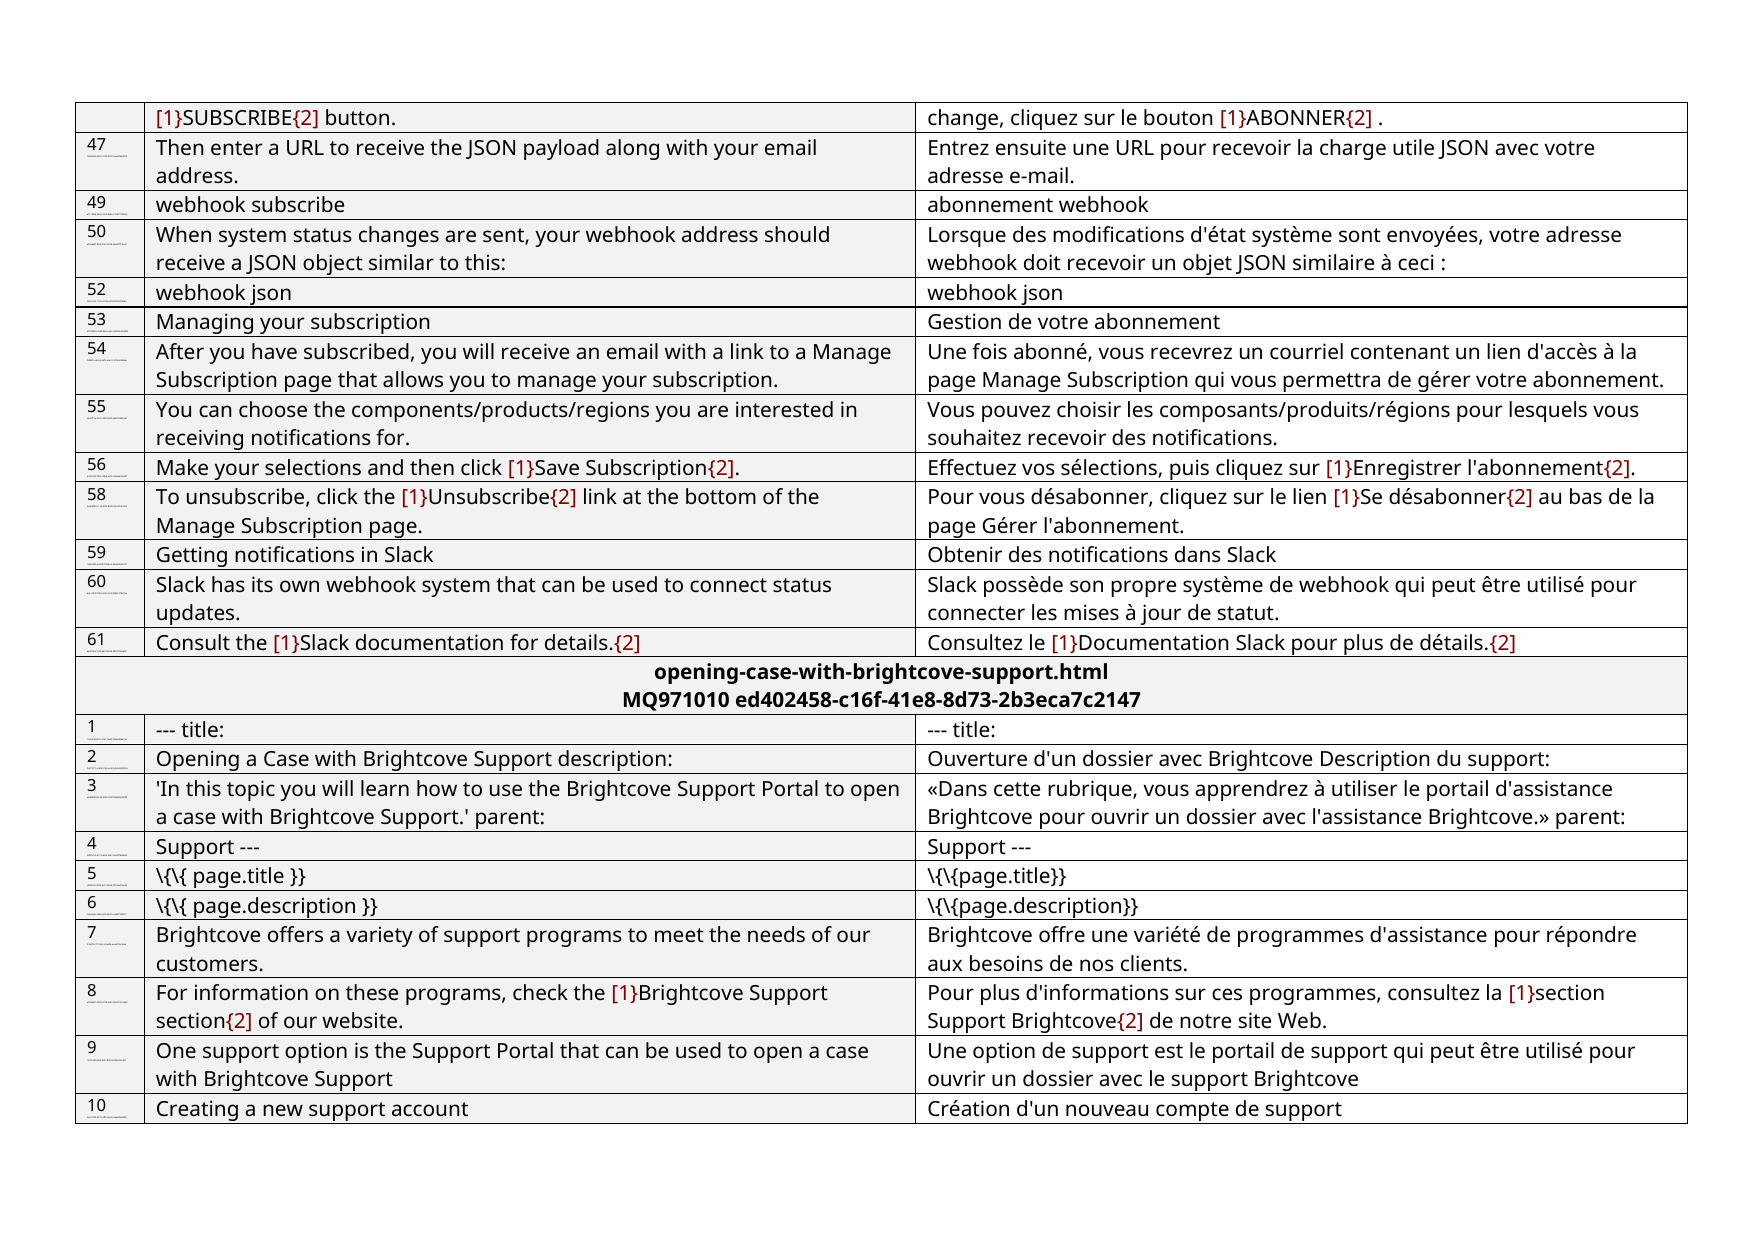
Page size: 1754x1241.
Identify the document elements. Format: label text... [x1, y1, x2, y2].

table_cell \{\{ page.title }} [145, 861, 915, 890]
table_cell Création d'un nouveau compte de support [916, 1094, 1687, 1122]
table_cell 8 e7833bf7-5839-4378-a402-65b310c1a68d [76, 978, 144, 1035]
table_cell webhook subscribe [145, 191, 915, 219]
table_cell Pour plus d'informations sur ces programmes, consultez la [1}section Support Brightcove{2] de notre site Web. [916, 978, 1687, 1035]
table_cell webhook json [145, 278, 915, 306]
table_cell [916, 103, 1687, 132]
table_cell When system status changes are sent, your webhook address should receive a JSON object similar to this: [145, 220, 915, 277]
table_cell 50 e43eeb4f-f569-41a5-b238-56dd9774fcd1 [76, 220, 144, 277]
table_cell Une fois abonné, vous recevrez un courriel contenant un lien d'accès à la page Manage Subscription qui vous permettra de gérer votre abonnement. [916, 337, 1687, 394]
table_cell 3 eddb6983-8c60-47b6-830f-09463b63f798 [76, 774, 144, 831]
table_cell Une option de support est le portail de support qui peut être utilisé pour ouvrir un dossier avec le support Brightcove [916, 1036, 1687, 1093]
table_cell Gestion de votre abonnement [916, 308, 1687, 336]
table_cell 'In this topic you will learn how to use the Brightcove Support Portal to open a case with Brightcove Support.' parent: [145, 774, 915, 831]
table_cell \{\{page.description}} [916, 891, 1687, 919]
table_cell Entrez ensuite une URL pour recevoir la charge utile JSON avec votre adresse e-mail. [916, 133, 1687, 189]
table_cell 55 de2af73a-6512-490f-bd22-e8a254881bbf [76, 395, 144, 452]
table_cell 58 b0ae8503-c110-4374-8b70-061eff1a7d56 [76, 482, 144, 539]
table_cell Vous pouvez choisir les composants/produits/régions pour lesquels vous souhaitez recevoir des notifications. [916, 395, 1687, 452]
table_cell Creating a new support account [145, 1094, 915, 1122]
table_cell \{\{ page.description }} [145, 891, 915, 919]
table_cell --- title: [145, 715, 915, 743]
table_cell Support --- [916, 832, 1687, 860]
table_cell Getting notifications in Slack [145, 540, 915, 569]
table_cell Opening a Case with Brightcove Support description: [145, 745, 915, 773]
table_cell One support option is the Support Portal that can be used to open a case with Brightcove Support [145, 1036, 915, 1093]
table_cell --- title: [916, 715, 1687, 743]
table_cell Obtenir des notifications dans Slack [916, 540, 1687, 569]
table_cell Effectuez vos sélections, puis cliquez sur [1}Enregistrer l'abonnement{2]. [916, 453, 1687, 481]
table_cell Then enter a URL to receive the JSON payload along with your email address. [145, 133, 915, 189]
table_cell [145, 103, 915, 132]
table_cell Brightcove offers a variety of support programs to meet the needs of our customers. [145, 920, 915, 977]
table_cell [76, 103, 144, 132]
table_cell 47 7b83e6f4-d532-4799-9f5f-7eedd9d69978 [76, 133, 144, 189]
table_cell «Dans cette rubrique, vous apprendrez à utiliser le portail d'assistance Brightcove pour ouvrir un dossier avec l'assistance Brightcove.» parent: [916, 774, 1687, 831]
table_cell abonnement webhook [916, 191, 1687, 219]
table_cell Pour vous désabonner, cliquez sur le lien [1}Se désabonner{2] au bas de la page Gérer l'abonnement. [916, 482, 1687, 539]
table_cell Consultez le [1}Documentation Slack pour plus de détails.{2] [916, 628, 1687, 656]
table_cell Slack has its own webhook system that can be used to connect status updates. [145, 570, 915, 627]
table_cell For information on these programs, check the [1}Brightcove Support section{2] of our website. [145, 978, 915, 1035]
table_cell You can choose the components/products/regions you are interested in receiving notifications for. [145, 395, 915, 452]
table_cell opening-case-with-brightcove-support.html MQ971010 ed402458-c16f-41e8-8d73-2b3eca7c2147 [76, 657, 1687, 714]
table_cell \{\{page.title}} [916, 861, 1687, 890]
table_cell webhook json [916, 278, 1687, 306]
table_cell Managing your subscription [145, 308, 915, 336]
table_cell To unsubscribe, click the [1}Unsubscribe{2] link at the bottom of the Manage Subscription page. [145, 482, 915, 539]
table_cell Consult the [1}Slack documentation for details.{2] [145, 628, 915, 656]
table_cell Ouverture d'un dossier avec Brightcove Description du support: [916, 745, 1687, 773]
table_cell Make your selections and then click [1}Save Subscription{2]. [145, 453, 915, 481]
table_cell Slack possède son propre système de webhook qui peut être utilisé pour connecter les mises à jour de statut. [916, 570, 1687, 627]
table_cell 60 8e1a1f67-074d-454c-a91d-fd841918b7ea [76, 570, 144, 627]
table_cell 54 58f40f1e-4b54-44f2-a2e3-3147d4245bab [76, 337, 144, 394]
table_cell 7 fc3bf132-71f6-41a2-ad26-eaa4015c56eb [76, 920, 144, 977]
table_cell Lorsque des modifications d'état système sont envoyées, votre adresse webhook doit recevoir un objet JSON similaire à ceci : [916, 220, 1687, 277]
table_cell 9 1b37c40f-d4c4-461f-8310-8294b43146f7 [76, 1036, 144, 1093]
table_cell Brightcove offre une variété de programmes d'assistance pour répondre aux besoins de nos clients. [916, 920, 1687, 977]
table_cell After you have subscribed, you will receive an email with a link to a Manage Subscription page that allows you to manage your subscription. [145, 337, 915, 394]
table_cell Support --- [145, 832, 915, 860]
